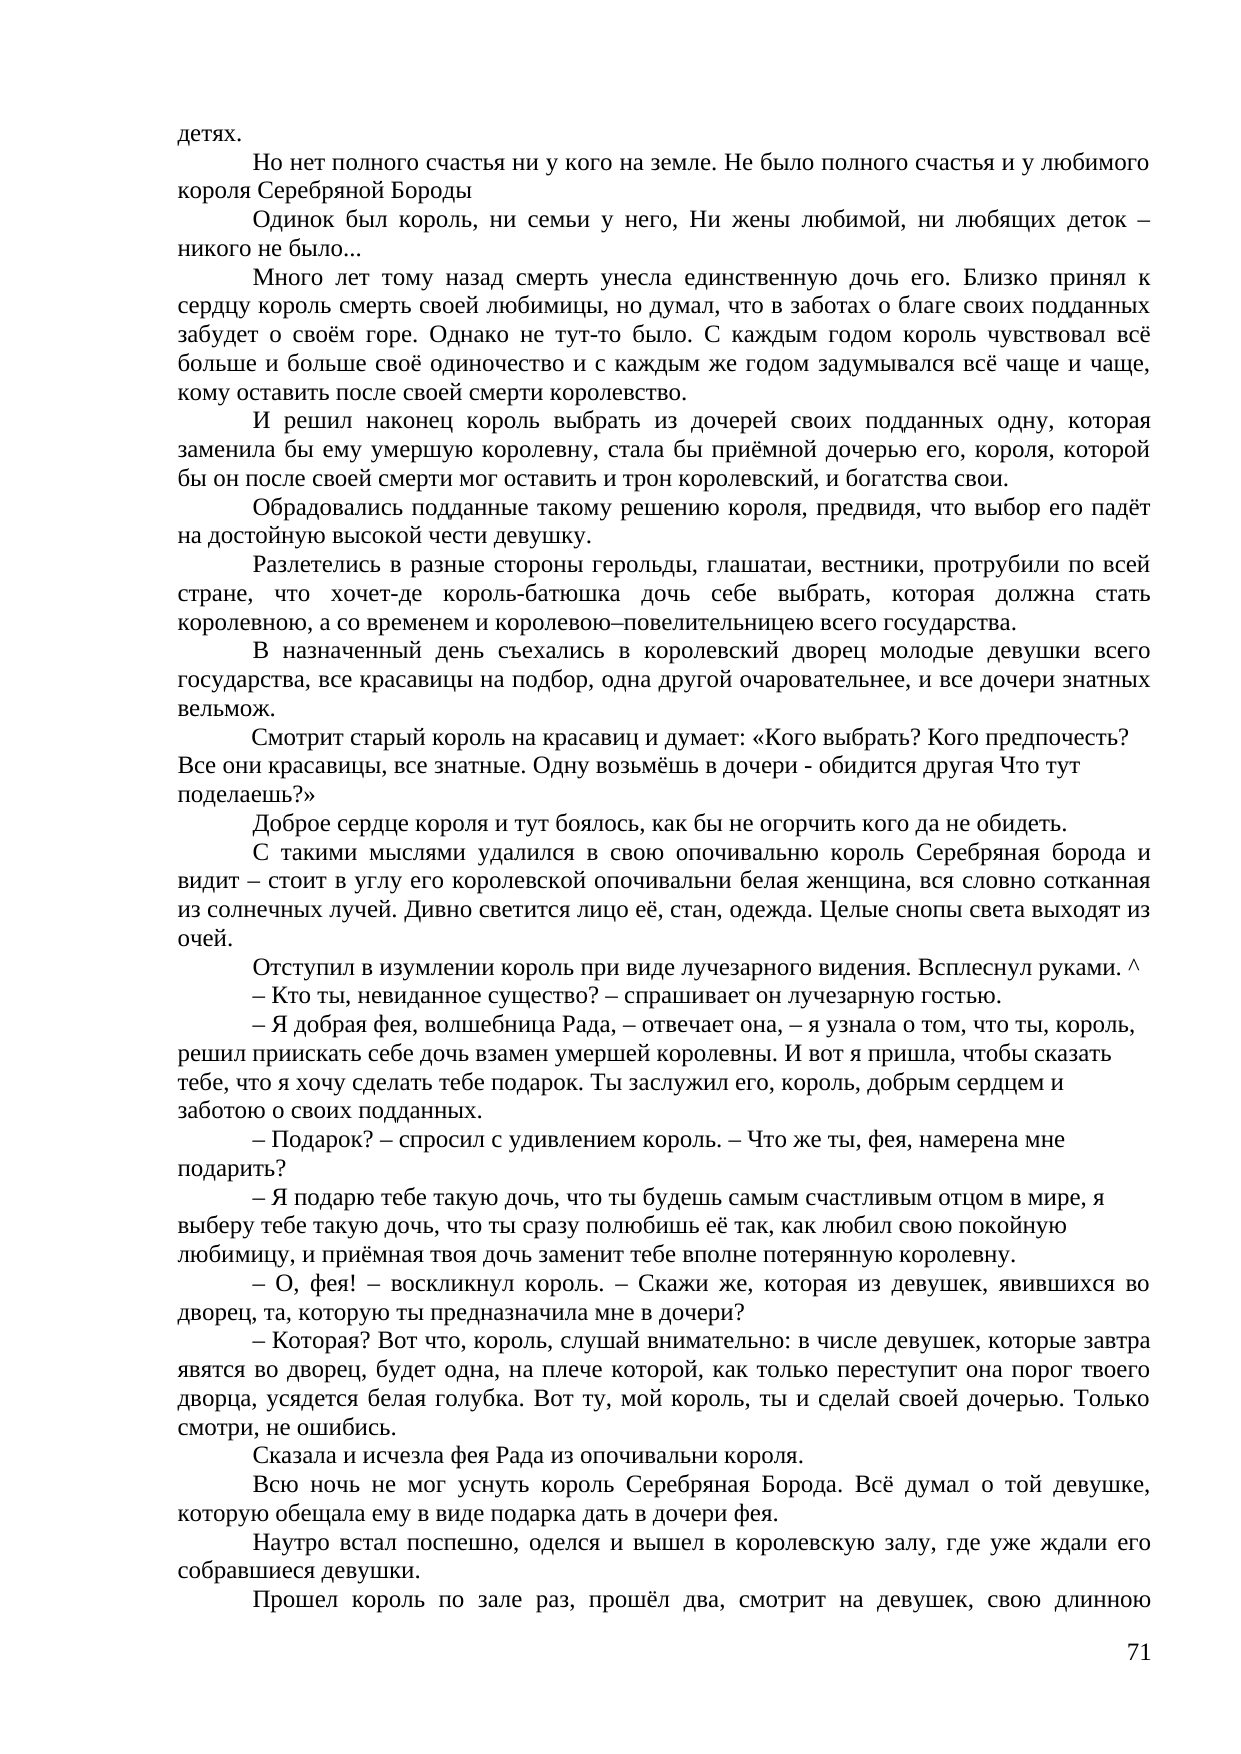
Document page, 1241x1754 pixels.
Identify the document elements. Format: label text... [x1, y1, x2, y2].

text С такими мыслями удалился в свою опочивальню король Серебряная борода и видит – стоит в углу его королевской опочивальни белая женщина, вся словно сотканная из солнечных лучей. Дивно светится лицо её, стан, одежда. Целые снопы света выходят из очей. [177, 837, 1152, 952]
text – Я добрая фея, волшебница Рада, – отвечает она, – я узнала о том, что ты, король, решил приискать себе дочь взамен умершей королевны. И вот я пришла, чтобы сказать тебе, что я хочу сделать тебе подарок. Ты заслужил его, король, добрым сердцем и заботою о своих подданных. [177, 1009, 1152, 1124]
text Разлетелись в разные стороны герольды, глашатаи, вестники, протрубили по всей стране, что хочет-де король-батюшка дочь себе выбрать, которая должна стать королевною, а со временем и королевою–повелительницею всего государства. [177, 549, 1152, 636]
text Наутро встал поспешно, оделся и вышел в королевскую залу, где уже ждали его собравшиеся девушки. [177, 1527, 1152, 1584]
text – Я подарю тебе такую дочь, что ты будешь самым счастливым отцом в мире, я выберу тебе такую дочь, что ты сразу полюбишь её так, как любил свою покойную любимицу, и приёмная твоя дочь заменит тебе вполне потерянную королевну. [177, 1182, 1152, 1268]
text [177, 1584, 1152, 1613]
text Смотрит старый король на красавиц и думает: «Кого выбрать? Кого предпочесть? Все они красавицы, все знатные. Одну возьмёшь в дочери - обидится другая Что тут поделаешь?» [177, 722, 1152, 808]
text Обрадовались подданные такому решению короля, предвидя, что выбор его падёт на достойную высокой чести девушку. [177, 492, 1152, 549]
text В назначенный день съехались в королевский дворец молодые девушки всего государства, все красавицы на подбор, одна другой очаровательнее, и все дочери знатных вельмож. [177, 636, 1152, 722]
text – О, фея! – воскликнул король. – Скажи же, которая из девушек, явившихся во дворец, та, которую ты предназначила мне в дочери? [177, 1268, 1152, 1326]
text Доброе сердце короля и тут боялось, как бы не огорчить кого да не обидеть. [177, 808, 1152, 837]
text – Которая? Вот что, король, слушай внимательно: в числе девушек, которые завтра явятся во дворец, будет одна, на плече которой, как только переступит она порог твоего дворца, усядется белая голубка. Вот ту, мой король, ты и сделай своей дочерью. Только смотри, не ошибись. [177, 1326, 1152, 1441]
text Отступил в изумлении король при виде лучезарного видения. Всплеснул руками. ^ [177, 952, 1152, 981]
text Сказала и исчезла фея Рада из опочивальни короля. [177, 1441, 1152, 1469]
text Но нет полного счастья ни у кого на земле. Не было полного счастья и у любимого короля Серебряной Бороды [177, 147, 1152, 204]
text Много лет тому назад смерть унесла единственную дочь его. Близко принял к сердцу король смерть своей любимицы, но думал, что в заботах о благе своих подданных забудет о своём горе. Однако не тут-то было. С каждым годом король чувствовал всё больше и больше своё одиночество и с каждым же годом задумывался всё чаще и чаще, кому оставить после своей смерти королевство. [177, 262, 1152, 406]
text Одинок был король, ни семьи у него, Ни жены любимой, ни любящих деток – никого не было... [177, 204, 1152, 262]
text – Подарок? – спросил с удивлением король. – Что же ты, фея, намерена мне подарить? [177, 1124, 1152, 1182]
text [177, 118, 1152, 147]
text Всю ночь не мог уснуть король Серебряная Борода. Всё думал о той девушке, которую обещала ему в виде подарка дать в дочери фея. [177, 1469, 1152, 1527]
text – Кто ты, невиданное существо? – спрашивает он лучезарную гостью. [177, 981, 1152, 1009]
text И решил наконец король выбрать из дочерей своих подданных одну, которая заменила бы ему умершую королевну, стала бы приёмной дочерью его, короля, которой бы он после своей смерти мог оставить и трон королевский, и богатства свои. [177, 406, 1152, 492]
